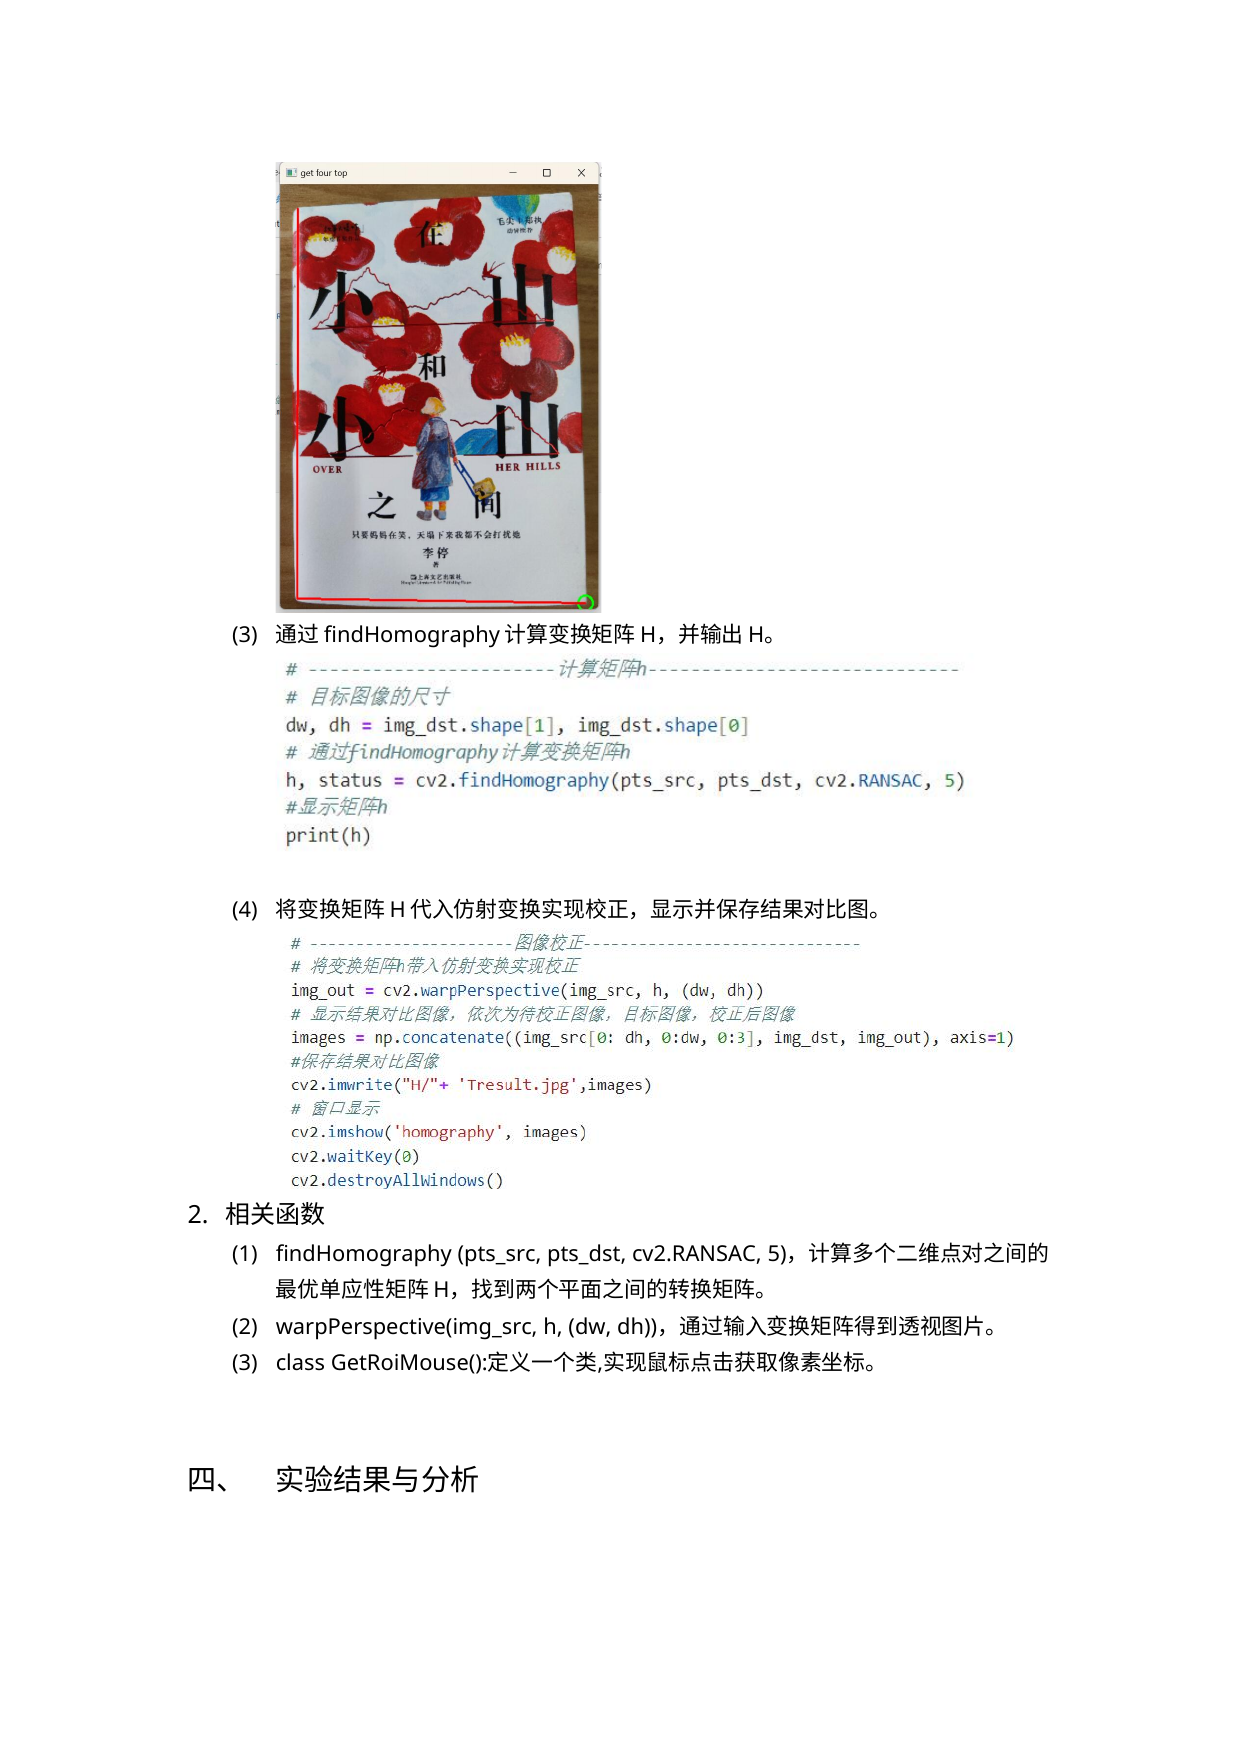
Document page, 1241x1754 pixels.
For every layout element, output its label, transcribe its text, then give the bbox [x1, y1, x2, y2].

picture [275, 162, 602, 613]
picture [275, 653, 1006, 853]
list findHomography (pts_src, pts_dst, cv2.RANSAC, 5)，计算多个二维点对之间的最优单应性矩阵H，找到两个平面之间的转换矩阵。 [232, 1236, 1053, 1304]
list warpPerspective(img_src, h, (dw, dh))，通过输入变换矩阵得到透视图片。 [232, 1309, 1053, 1340]
list 通过findHomography计算变换矩阵H，并输出H。 [232, 617, 1053, 649]
list class GetRoiMouse():定义一个类,实现鼠标点击获取像素坐标。 [232, 1345, 1053, 1377]
picture [275, 928, 1048, 1189]
list 实验结果与分析 [187, 1445, 1053, 1510]
list 相关函数 [187, 1194, 1053, 1230]
list 将变换矩阵H代入仿射变换实现校正，显示并保存结果对比图。 [232, 892, 1053, 924]
